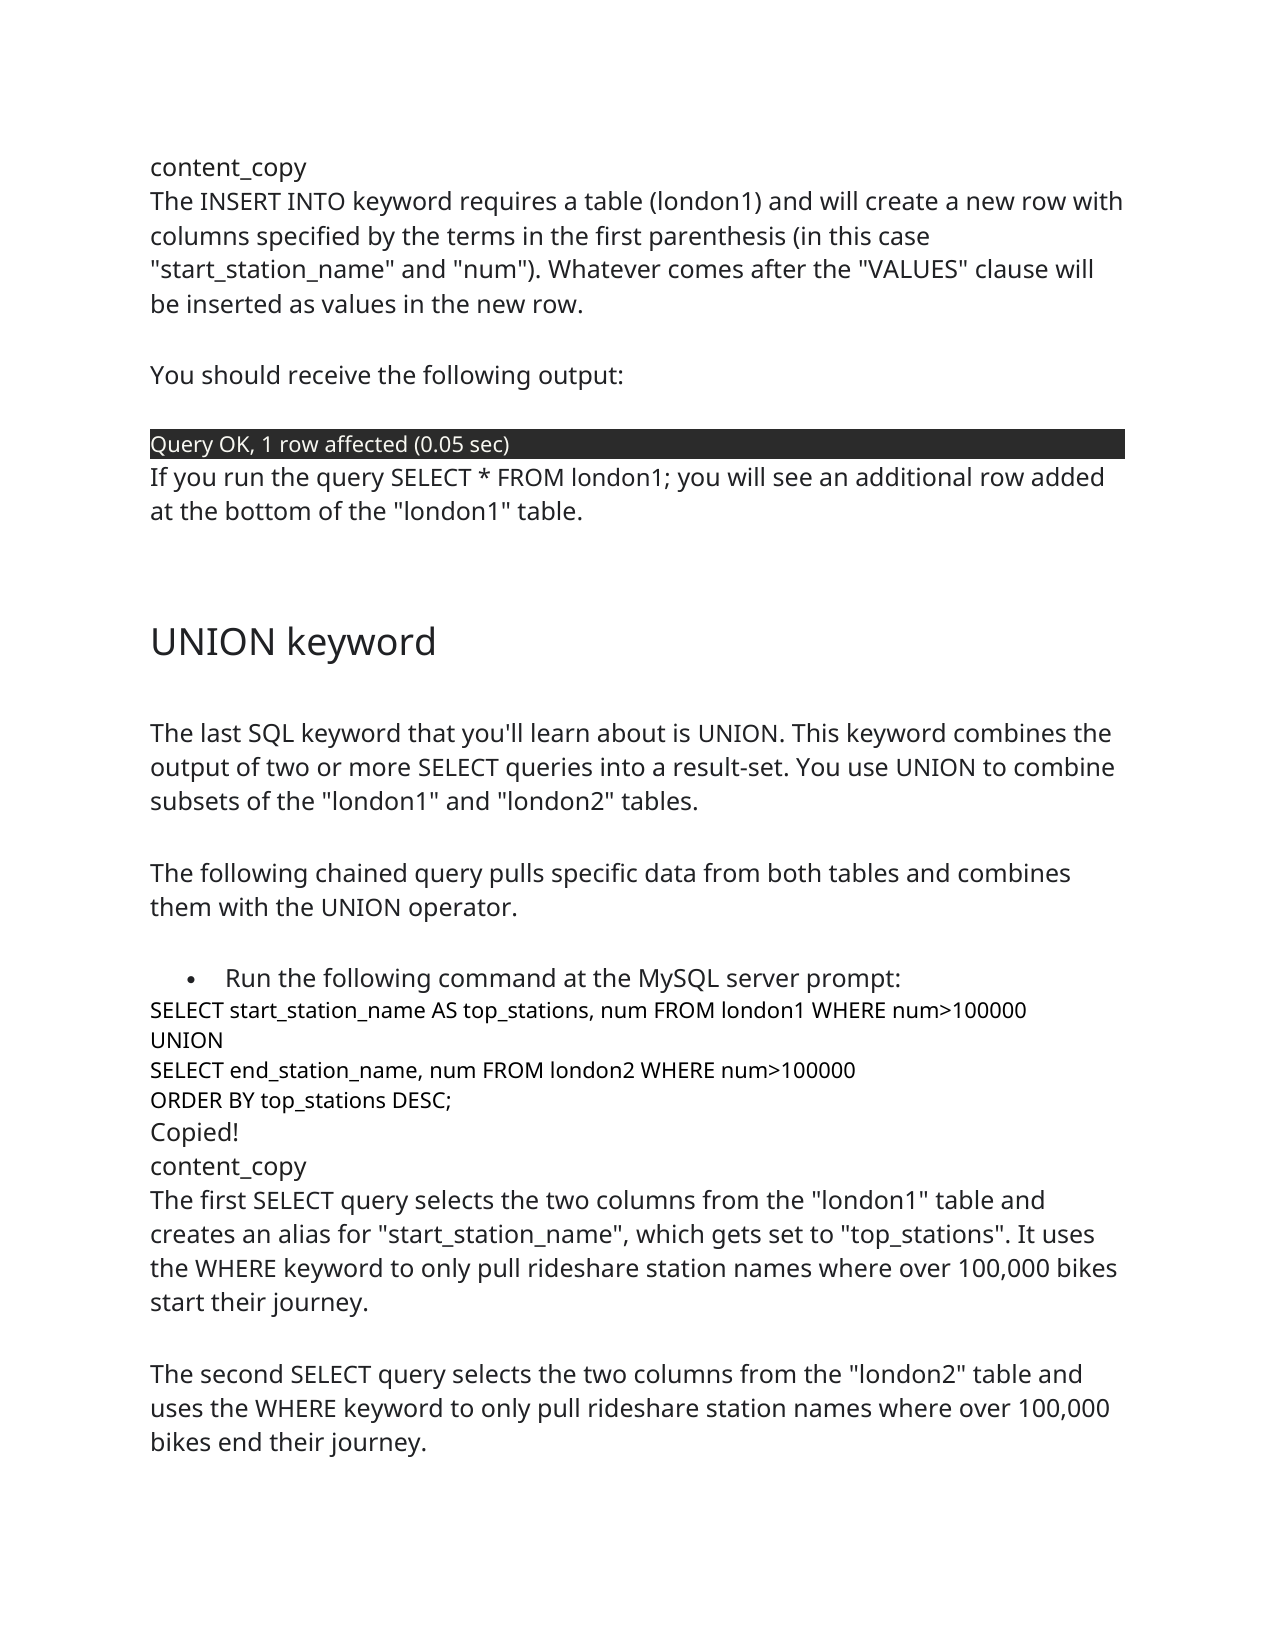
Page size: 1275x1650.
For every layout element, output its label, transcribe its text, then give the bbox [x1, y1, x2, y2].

text The last SQL keyword that you'll learn about is UNION. This keyword combines the output of two or more SELECT queries into a result-set. You use UNION to combine subsets of the "london1" and "london2" tables. [150, 716, 1125, 818]
text You should receive the following output: [150, 358, 1125, 392]
text The second SELECT query selects the two columns from the "london2" table and uses the WHERE keyword to only pull rideshare station names where over 100,000 bikes end their journey. [150, 1356, 1125, 1458]
text ORDER BY top_stations DESC; [150, 1084, 1125, 1114]
text content_copy [150, 1148, 1125, 1182]
text UNION keyword [150, 615, 1125, 666]
text content_copy [150, 150, 1125, 184]
text UNION [150, 1025, 1125, 1055]
list Run the following command at the MySQL server prompt: [187, 961, 1125, 995]
text The following chained query pulls specific data from both tables and combines them with the UNION operator. [150, 856, 1125, 924]
text The first SELECT query selects the two columns from the "london1" table and creates an alias for "start_station_name", which gets set to "top_stations". It uses the WHERE keyword to only pull rideshare station names where over 100,000 bikes start their journey. [150, 1182, 1125, 1319]
text The INSERT INTO keyword requires a table (london1) and will create a new row with columns specified by the terms in the first parenthesis (in this case "start_station_name" and "num"). Whatever comes after the "VALUES" clause will be inserted as values in the new row. [150, 184, 1125, 320]
text Query OK, 1 row affected (0.05 sec) [150, 429, 1125, 459]
text SELECT end_station_name, num FROM london2 WHERE num>100000 [150, 1055, 1125, 1084]
text If you run the query SELECT * FROM london1; you will see an additional row added at the bottom of the "london1" table. [150, 459, 1125, 527]
text SELECT start_station_name AS top_stations, num FROM london1 WHERE num>100000 [150, 995, 1125, 1025]
text Copied! [150, 1114, 1125, 1148]
